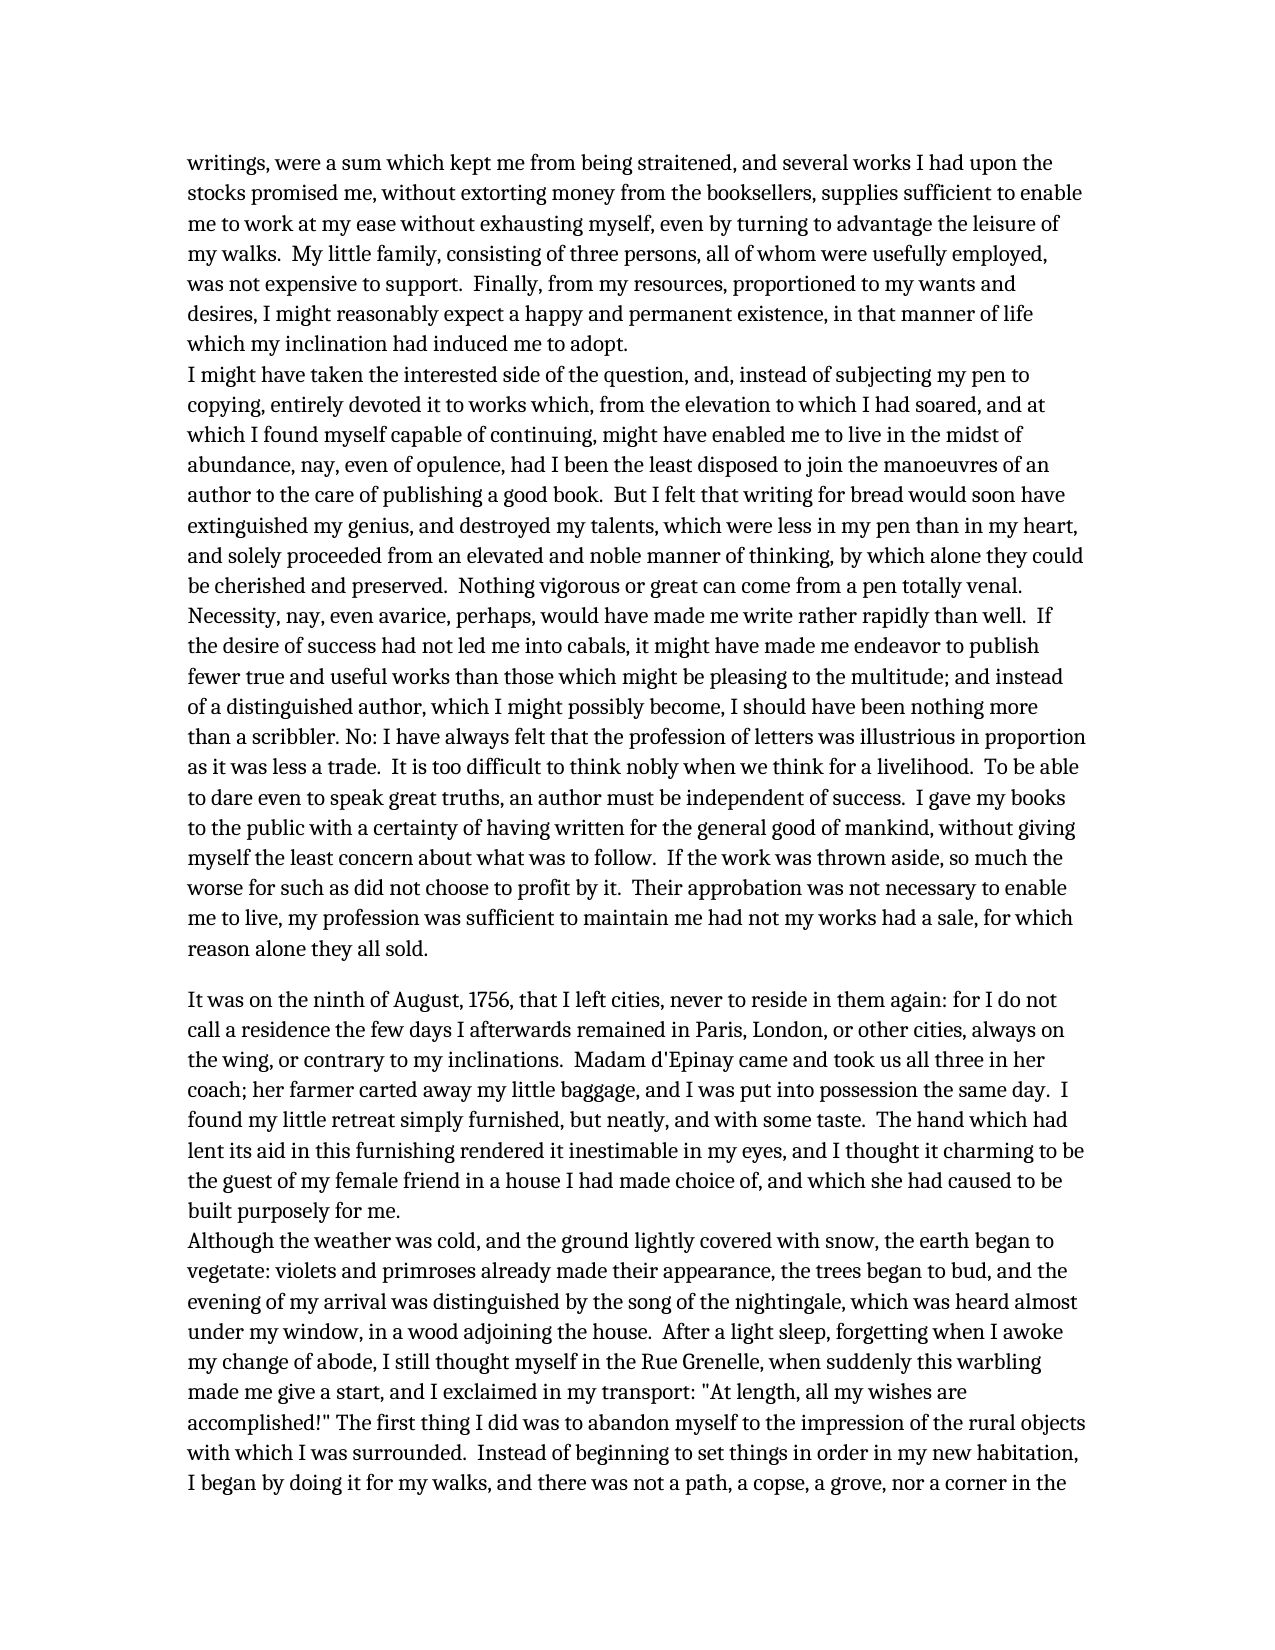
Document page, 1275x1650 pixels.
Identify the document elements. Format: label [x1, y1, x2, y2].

text [187, 986, 1087, 1496]
text [187, 150, 1087, 962]
